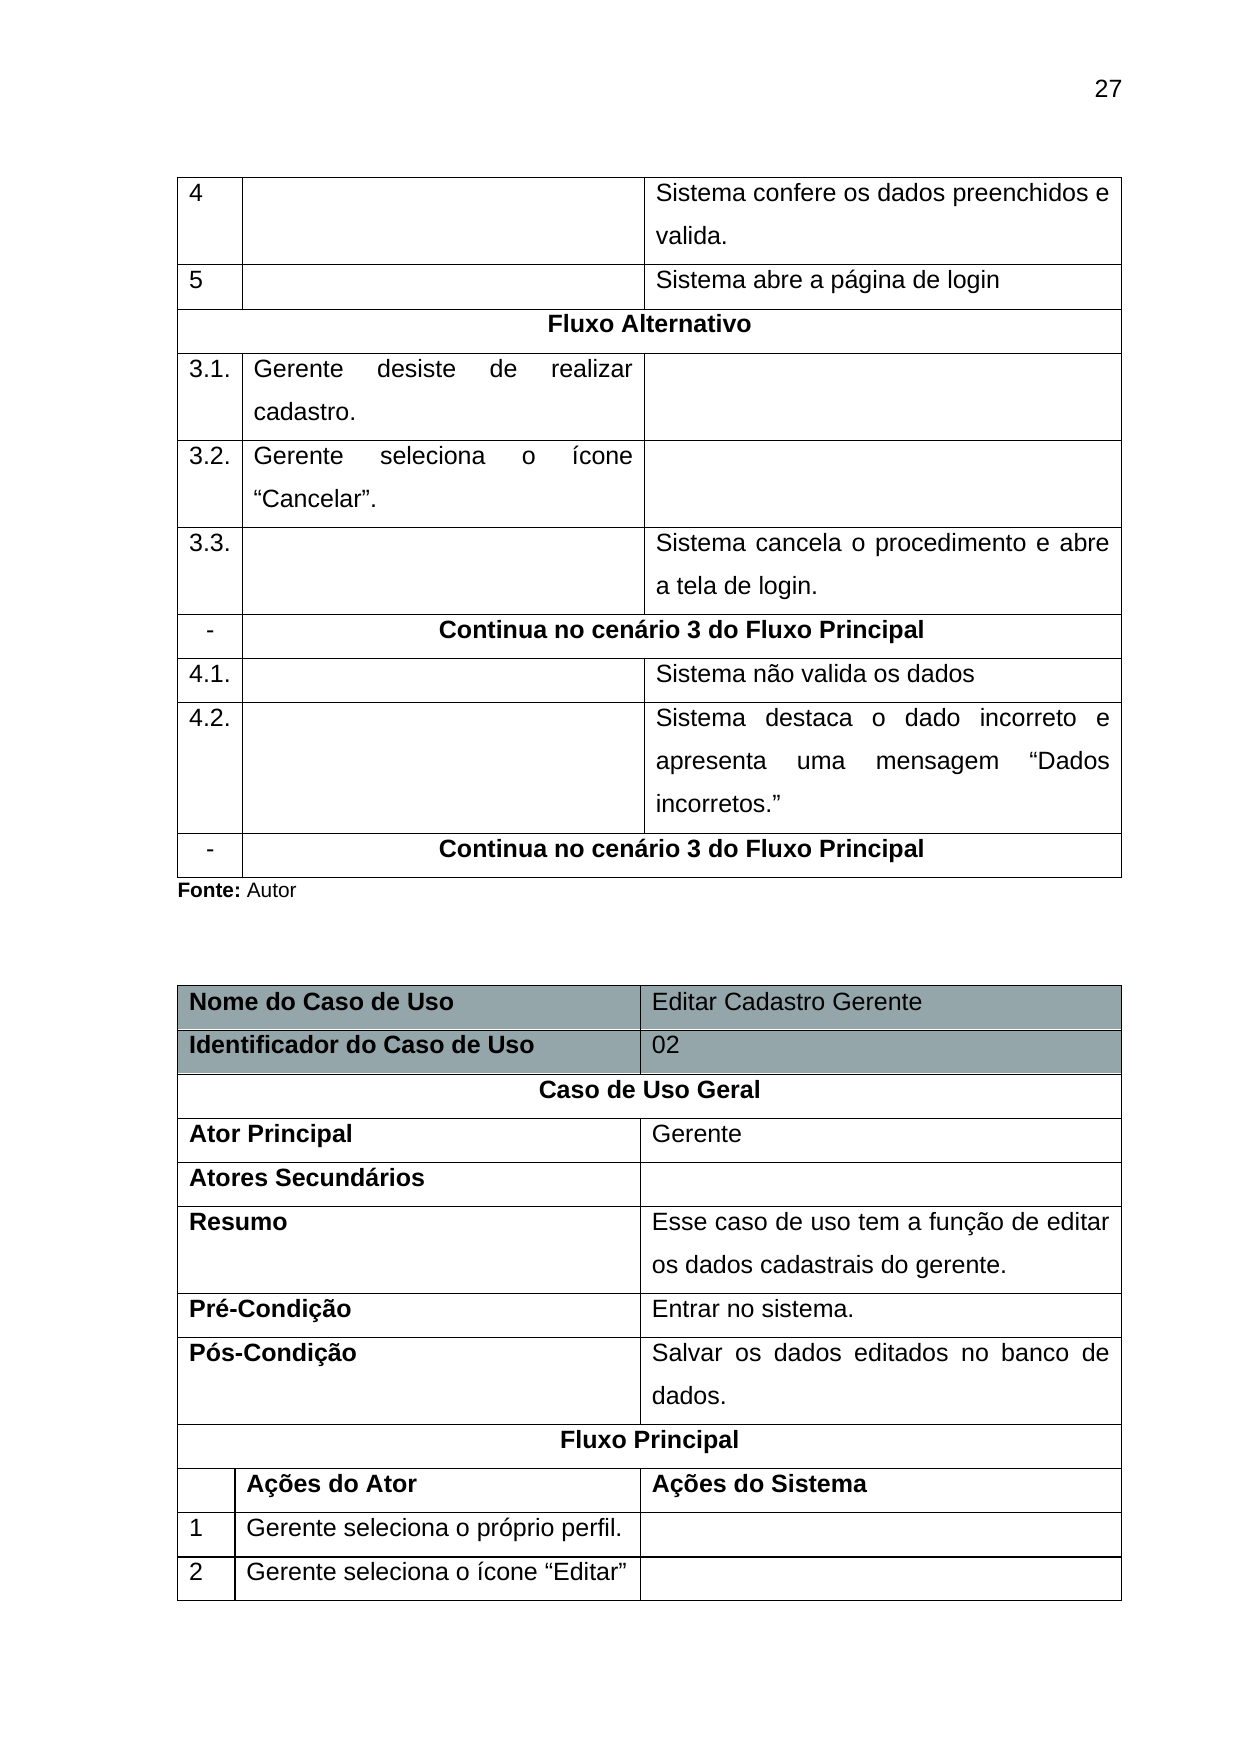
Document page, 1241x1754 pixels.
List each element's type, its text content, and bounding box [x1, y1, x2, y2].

table_cell Gerente [641, 1119, 1121, 1162]
table_cell [243, 265, 644, 308]
table_cell Sistema abre a página de login [645, 265, 1121, 308]
table_cell Sistema cancela o procedimento e abre a tela de login. [645, 528, 1121, 614]
table_cell 3.2. [178, 441, 242, 527]
table_cell [243, 178, 644, 264]
table_cell 02 [641, 1031, 1121, 1073]
table_cell Fluxo Principal [178, 1425, 1121, 1468]
table_cell Gerente desiste de realizar cadastro. [243, 354, 644, 440]
table_cell Gerente seleciona o próprio perfil. [236, 1513, 640, 1556]
table_cell Identificador do Caso de Uso [178, 1031, 640, 1073]
table_cell [641, 1513, 1121, 1556]
table_cell Sistema não valida os dados [645, 659, 1121, 702]
table_cell - [178, 834, 242, 877]
table_cell 2 [178, 1558, 234, 1600]
table_cell Atores Secundários [178, 1163, 640, 1206]
table_cell [645, 354, 1121, 440]
table_cell 1 [178, 1513, 234, 1556]
table_cell Pós-Condição [178, 1338, 640, 1424]
table_header Editar Cadastro Gerente [641, 986, 1121, 1029]
table_cell 5 [178, 265, 242, 308]
table_cell [178, 1469, 234, 1512]
table_cell [243, 528, 644, 614]
table_cell Gerente seleciona o ícone “Editar” [236, 1558, 640, 1600]
table_cell [641, 1558, 1121, 1600]
table_cell Continua no cenário 3 do Fluxo Principal [243, 834, 1121, 877]
table_cell 4.2. [178, 703, 242, 832]
table_cell [641, 1163, 1121, 1206]
table_cell - [178, 615, 242, 658]
table_cell Gerente seleciona o ícone “Cancelar”. [243, 441, 644, 527]
table_cell 4 [178, 178, 242, 264]
table_cell 3.1. [178, 354, 242, 440]
table_cell Entrar no sistema. [641, 1294, 1121, 1337]
table_cell Fluxo Alternativo [178, 310, 1121, 352]
text Fonte: Autor [177, 878, 1122, 902]
table_cell Esse caso de uso tem a função de editar os dados cadastrais do gerente. [641, 1207, 1121, 1293]
table_cell 3.3. [178, 528, 242, 614]
table_header Nome do Caso de Uso [178, 986, 640, 1029]
table_cell Salvar os dados editados no banco de dados. [641, 1338, 1121, 1424]
table_cell Resumo [178, 1207, 640, 1293]
table_cell Sistema destaca o dado incorreto e apresenta uma mensagem “Dados incorretos.” [645, 703, 1121, 832]
table_cell Pré-Condição [178, 1294, 640, 1337]
table_cell Ações do Ator [236, 1469, 640, 1512]
table_cell Caso de Uso Geral [178, 1075, 1121, 1118]
table_cell Ator Principal [178, 1119, 640, 1162]
table_cell [243, 659, 644, 702]
table_cell [645, 441, 1121, 527]
table_cell Continua no cenário 3 do Fluxo Principal [243, 615, 1121, 658]
table_cell 4.1. [178, 659, 242, 702]
table_cell Ações do Sistema [641, 1469, 1121, 1512]
table_cell [243, 703, 644, 832]
table_cell Sistema confere os dados preenchidos e valida. [645, 178, 1121, 264]
